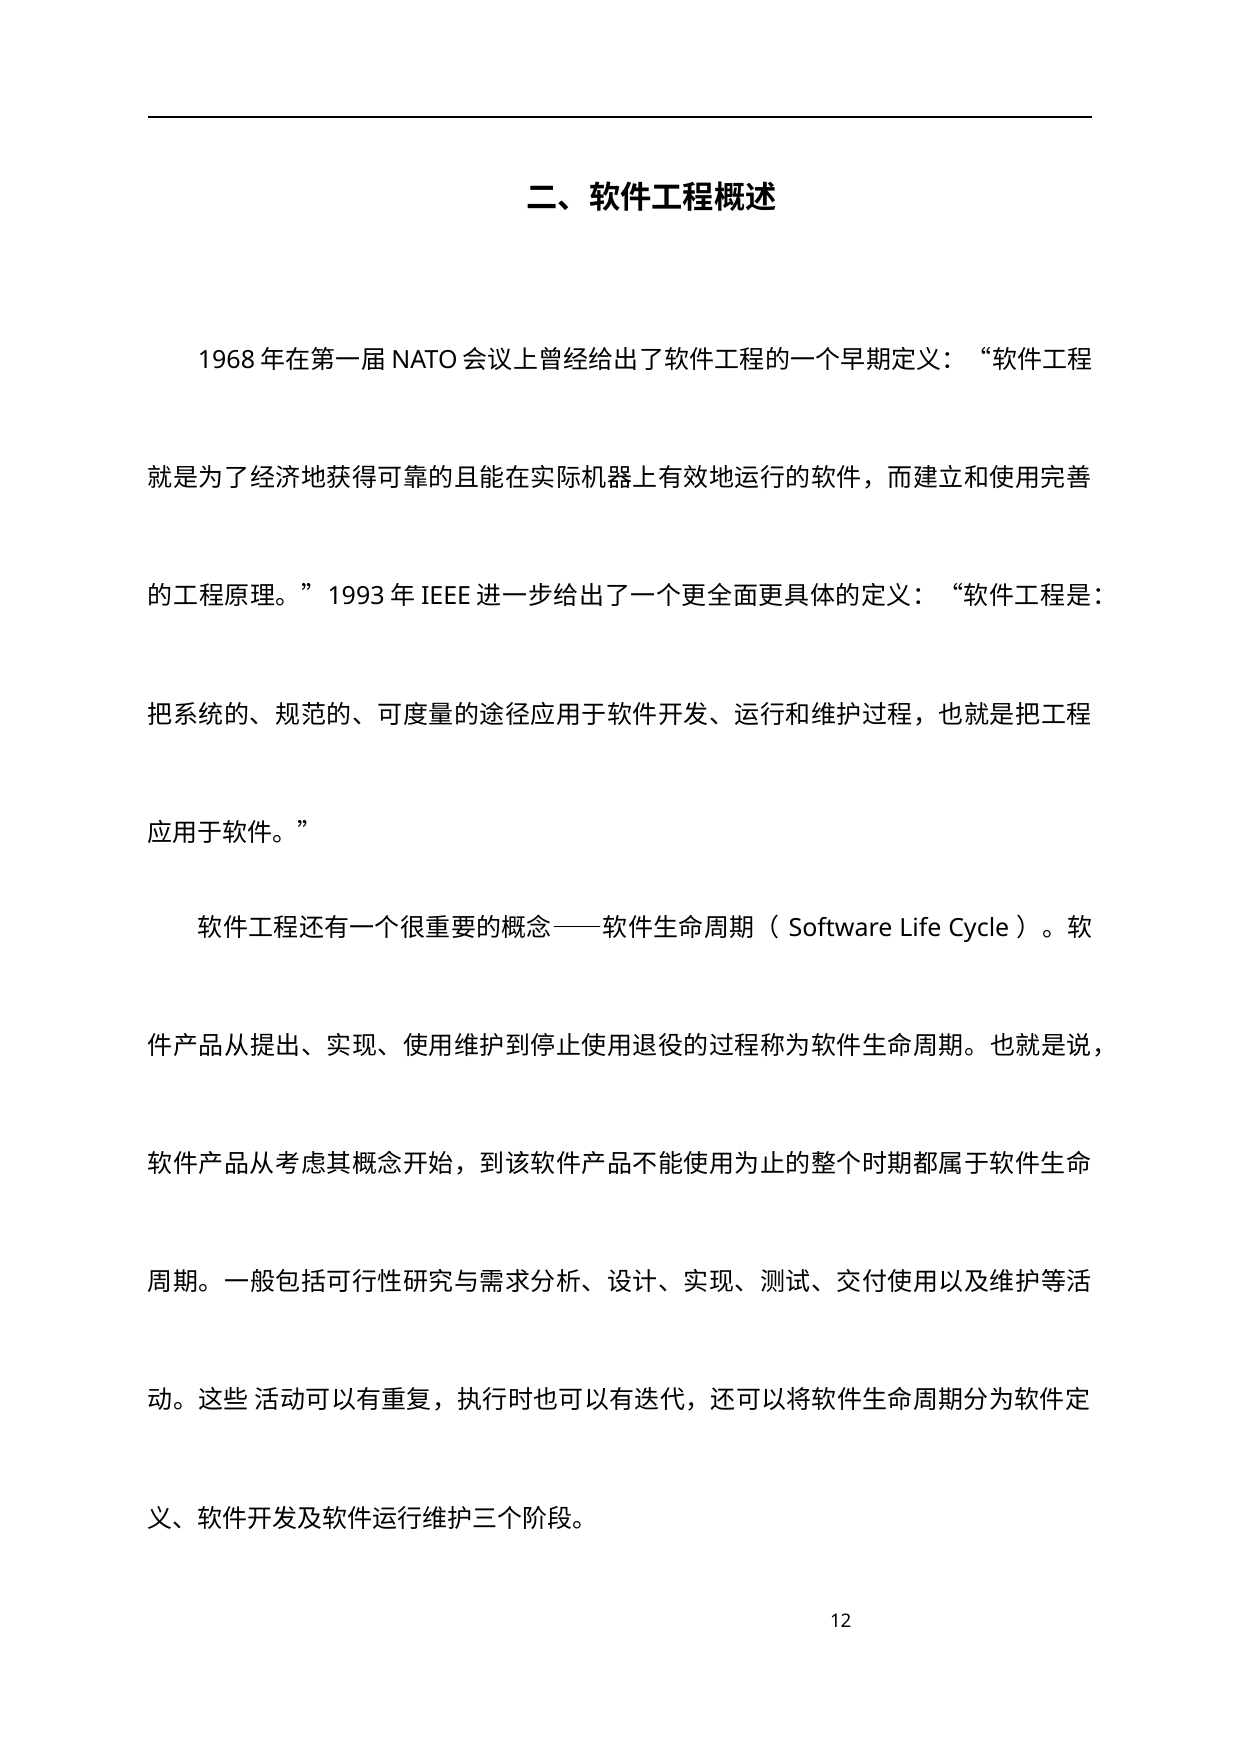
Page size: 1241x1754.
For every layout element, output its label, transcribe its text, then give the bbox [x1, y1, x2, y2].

text 软件工程还有一个很重要的概念——软件生命周期（ Software Life Cycle ）。软件产品从提出、实现、使用维护到停止使用退役的过程称为软件生命周期。也就是说，软件产品从考虑其概念开始，到该软件产品不能使用为止的整个时期都属于软件生命周期。一般包括可行性研究与需求分析、设计、实现、测试、交付使用以及维护等活动。这些 活动可以有重复，执行时也可以有迭代，还可以将软件生命周期分为软件定义、软件开发及软件运行维护三个阶段。 [148, 893, 1092, 1549]
subtitle 二、软件工程概述 [148, 162, 1092, 227]
text 1968年在第一届NATO会议上曾经给出了软件工程的一个早期定义：“软件工程就是为了经济地获得可靠的且能在实际机器上有效地运行的软件，而建立和使用完善的工程原理。”1993年IEEE进一步给出了一个更全面更具体的定义：“软件工程是：把系统的、规范的、可度量的途径应用于软件开发、运行和维护过程，也就是把工程应用于软件。” [148, 325, 1092, 863]
